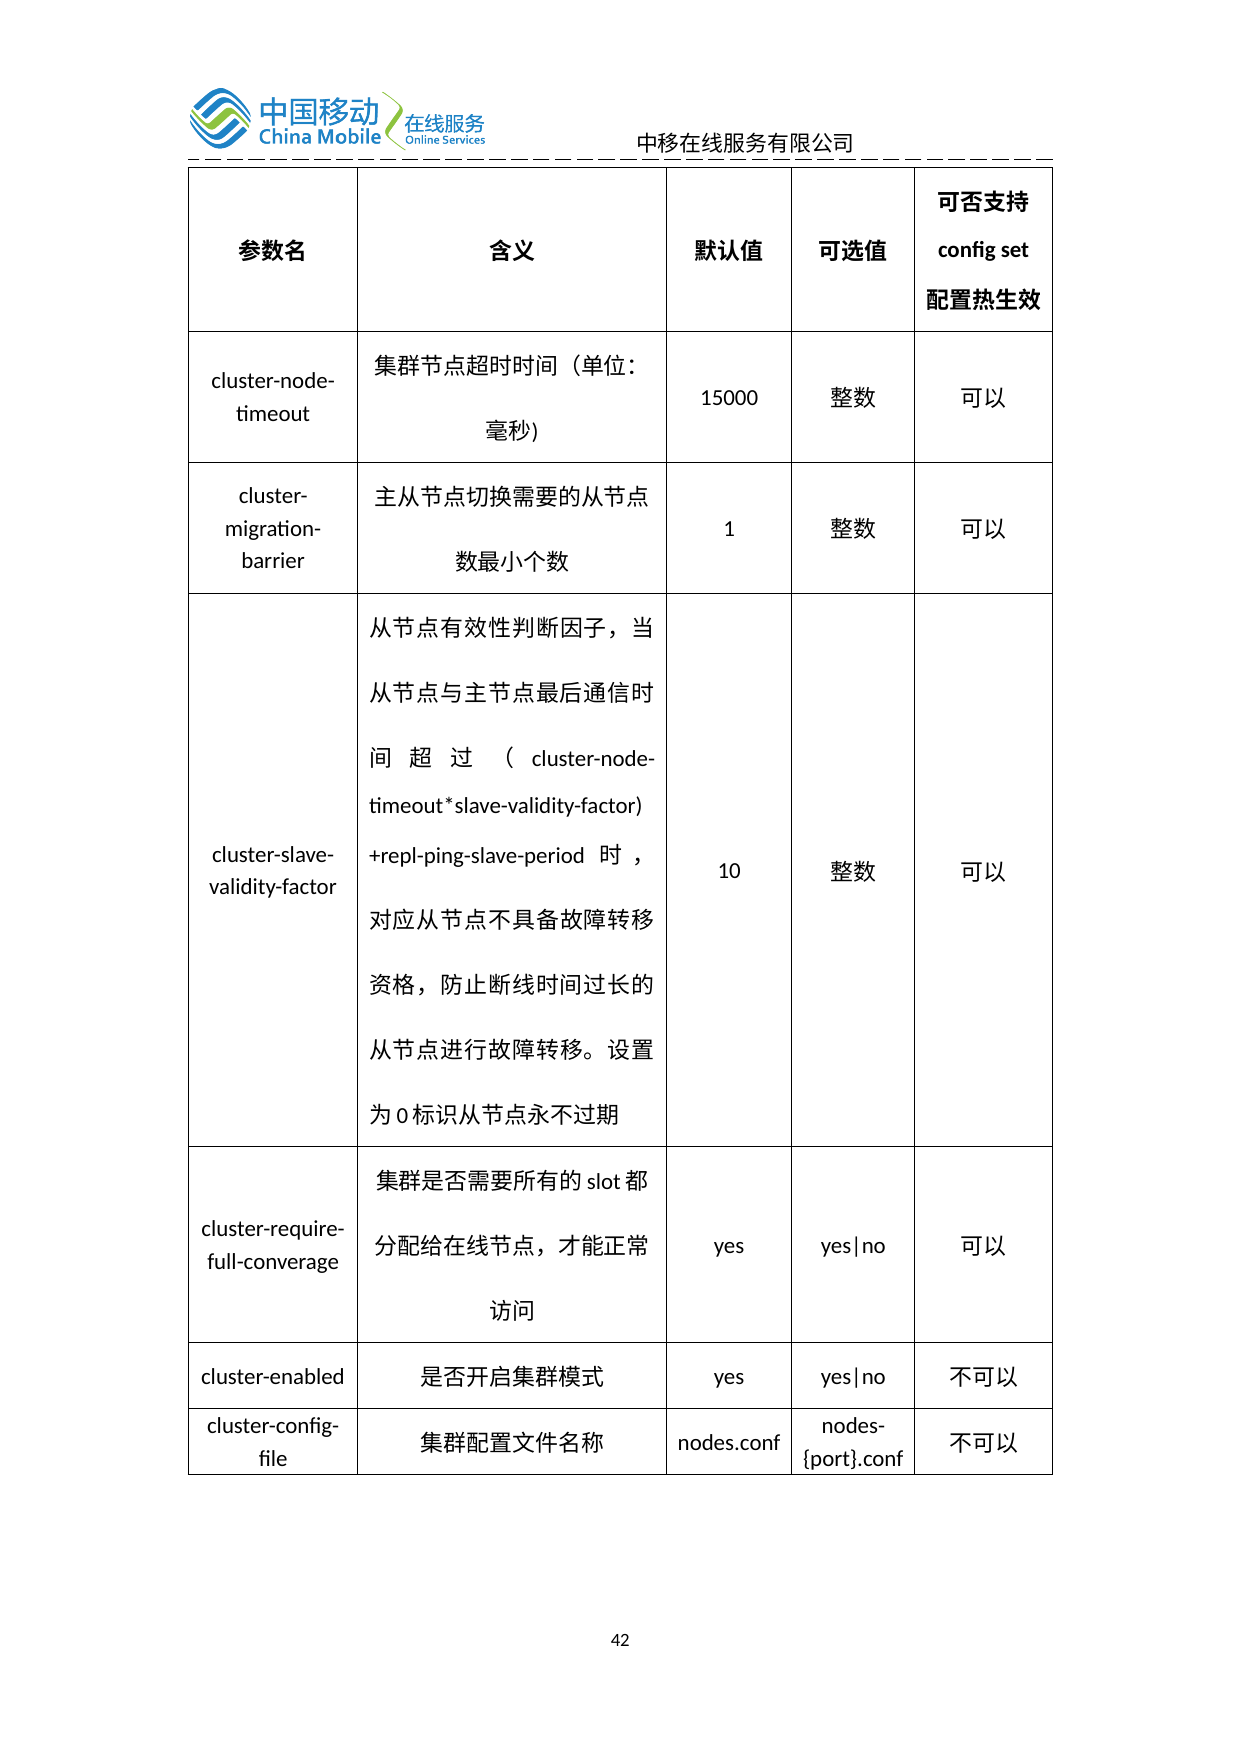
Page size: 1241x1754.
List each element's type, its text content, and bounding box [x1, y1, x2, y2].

table_cell yes|no [792, 1147, 914, 1342]
table_cell 可以 [915, 332, 1052, 462]
table_cell nodes.conf [667, 1409, 791, 1474]
table_cell 整数 [792, 463, 914, 593]
table_cell cluster-node-timeout [189, 332, 357, 462]
table_cell 是否开启集群模式 [358, 1343, 666, 1408]
table_cell 集群是否需要所有的slot都分配给在线节点，才能正常访问 [358, 1147, 666, 1342]
table_header 默认值 [667, 168, 791, 331]
table_header 可否支持config set配置热生效 [915, 168, 1052, 331]
table_cell 15000 [667, 332, 791, 462]
table_header 参数名 [189, 168, 357, 331]
table_cell cluster-require-full-converage [189, 1147, 357, 1342]
table_cell cluster-migration-barrier [189, 463, 357, 593]
table_cell cluster-slave-validity-factor [189, 594, 357, 1146]
table_header 可选值 [792, 168, 914, 331]
table_cell yes [667, 1343, 791, 1408]
table_cell 整数 [792, 594, 914, 1146]
table_header 含义 [358, 168, 666, 331]
table_cell 不可以 [915, 1409, 1052, 1474]
table_cell 集群配置文件名称 [358, 1409, 666, 1474]
table_cell 整数 [792, 332, 914, 462]
table_cell 可以 [915, 463, 1052, 593]
table_cell 集群节点超时时间（单位：毫秒) [358, 332, 666, 462]
table_cell cluster-config-file [189, 1409, 357, 1474]
table_cell 不可以 [915, 1343, 1052, 1408]
table_cell 主从节点切换需要的从节点数最小个数 [358, 463, 666, 593]
table_cell 可以 [915, 594, 1052, 1146]
table_cell 可以 [915, 1147, 1052, 1342]
table_cell 1 [667, 463, 791, 593]
table_cell 从节点有效性判断因子，当从节点与主节点最后通信时间超过（cluster-node-timeout*slave-validity-factor)+repl-ping-slave-period时，对应从节点不具备故障转移资格，防止断线时间过长的从节点进行故障转移。设置为0标识从节点永不过期 [358, 594, 666, 1146]
table_cell 10 [667, 594, 791, 1146]
table_cell yes [667, 1147, 791, 1342]
table_cell yes|no [792, 1343, 914, 1408]
table_cell nodes-{port}.conf [792, 1409, 914, 1474]
table_cell cluster-enabled [189, 1343, 357, 1408]
picture [187, 88, 488, 151]
